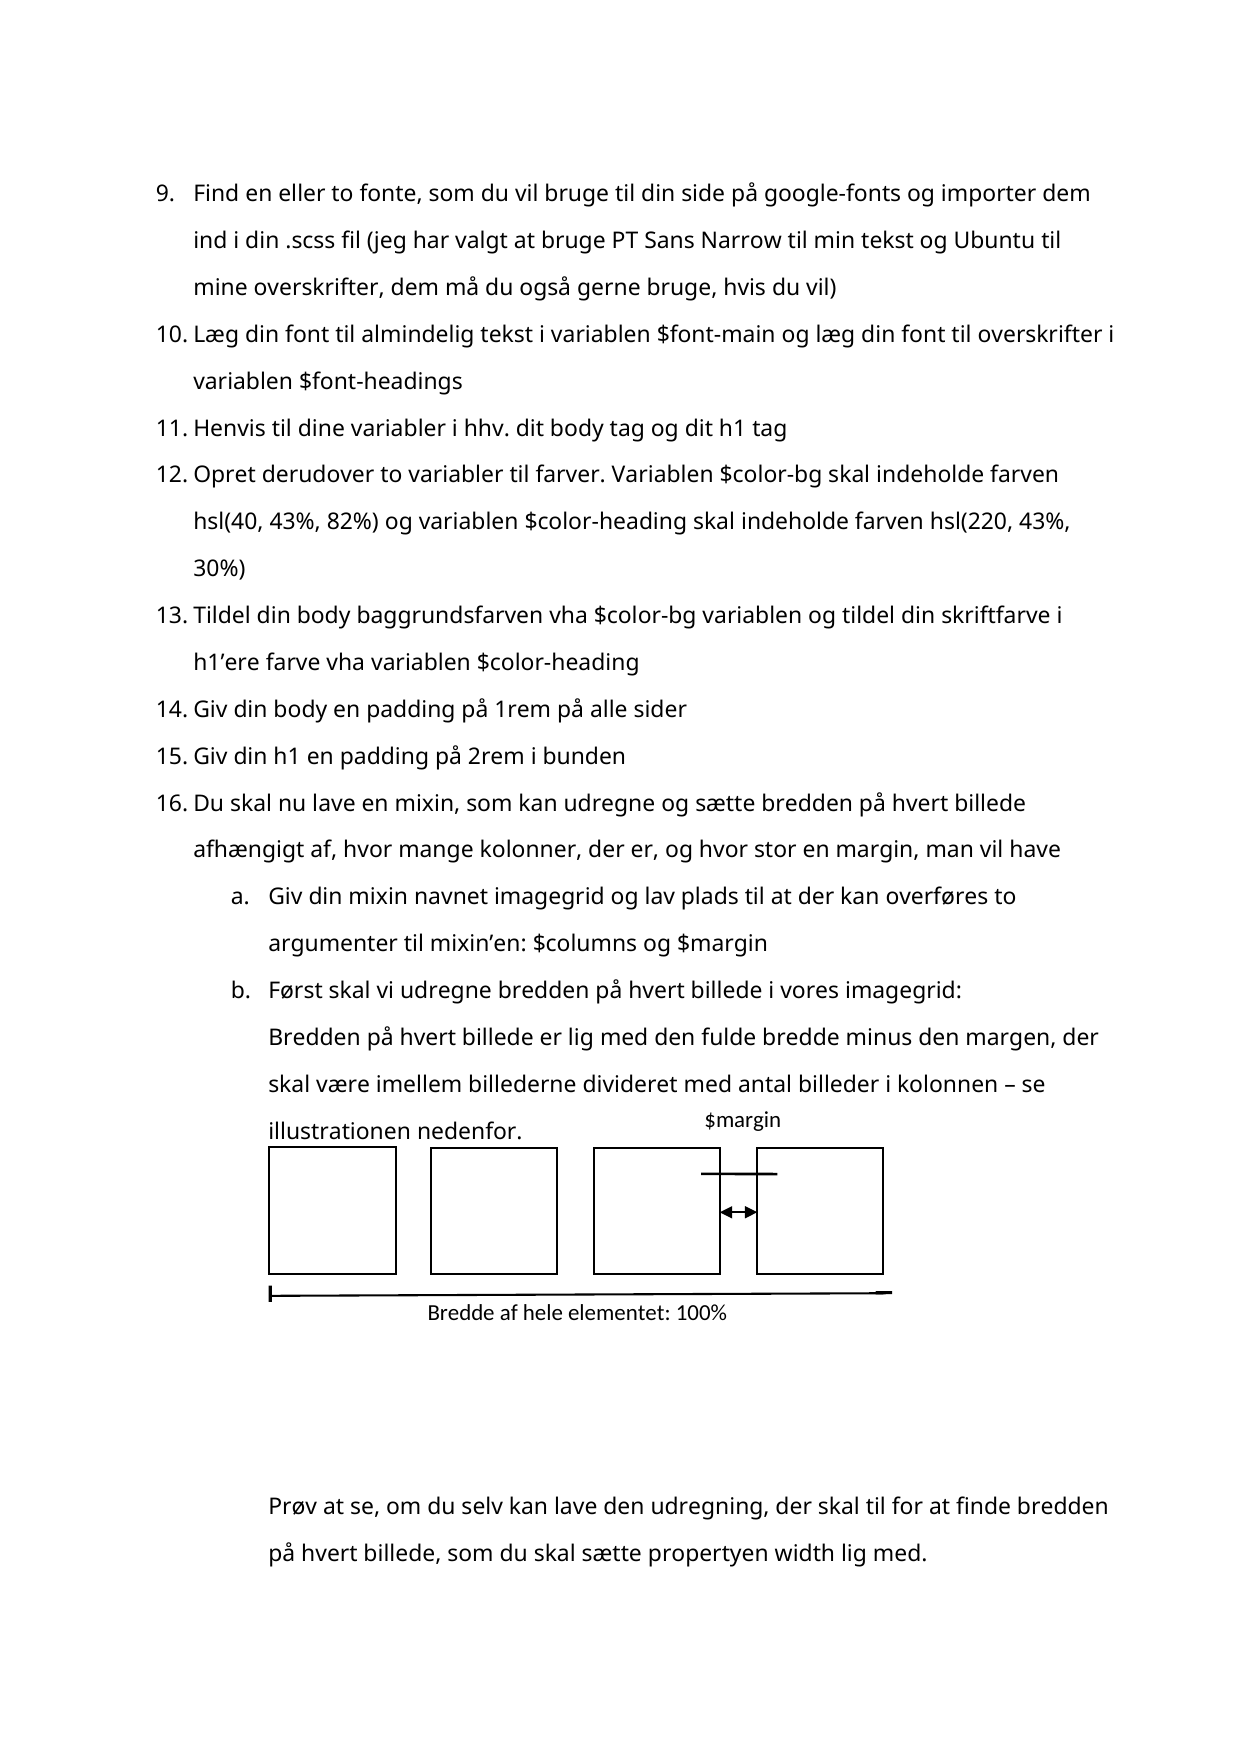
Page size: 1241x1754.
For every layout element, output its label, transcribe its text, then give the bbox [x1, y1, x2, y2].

list Giv din mixin navnet imagegrid og lav plads til at der kan overføres to argumenter til mixin’en: $columns og $margin [231, 880, 1122, 958]
list Læg din font til almindelig tekst i variablen $font-main og læg din font til overskrifter i variablen $font-headings [156, 318, 1122, 396]
list Du skal nu lave en mixin, som kan udregne og sætte bredden på hvert billede afhængigt af, hvor mange kolonner, der er, og hvor stor en margin, man vil have [156, 787, 1122, 865]
list Henvis til dine variabler i hhv. dit body tag og dit h1 tag [156, 412, 1122, 443]
list Find en eller to fonte, som du vil bruge til din side på google-fonts og importer dem ind i din .scss fil (jeg har valgt at bruge PT Sans Narrow til min tekst og Ubuntu til mine overskrifter, dem må du også gerne bruge, hvis du vil) [156, 177, 1122, 302]
list Tildel din body baggrundsfarven vha $color-bg variablen og tildel din skriftfarve i h1’ere farve vha variablen $color-heading [156, 599, 1122, 677]
list Opret derudover to variabler til farver. Variablen $color-bg skal indeholde farven hsl(40, 43%, 82%) og variablen $color-heading skal indeholde farven hsl(220, 43%, 30%) [156, 458, 1122, 583]
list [231, 974, 1122, 1568]
list Giv din body en padding på 1rem på alle sider [156, 693, 1122, 724]
list Giv din h1 en padding på 2rem i bunden [156, 740, 1122, 771]
